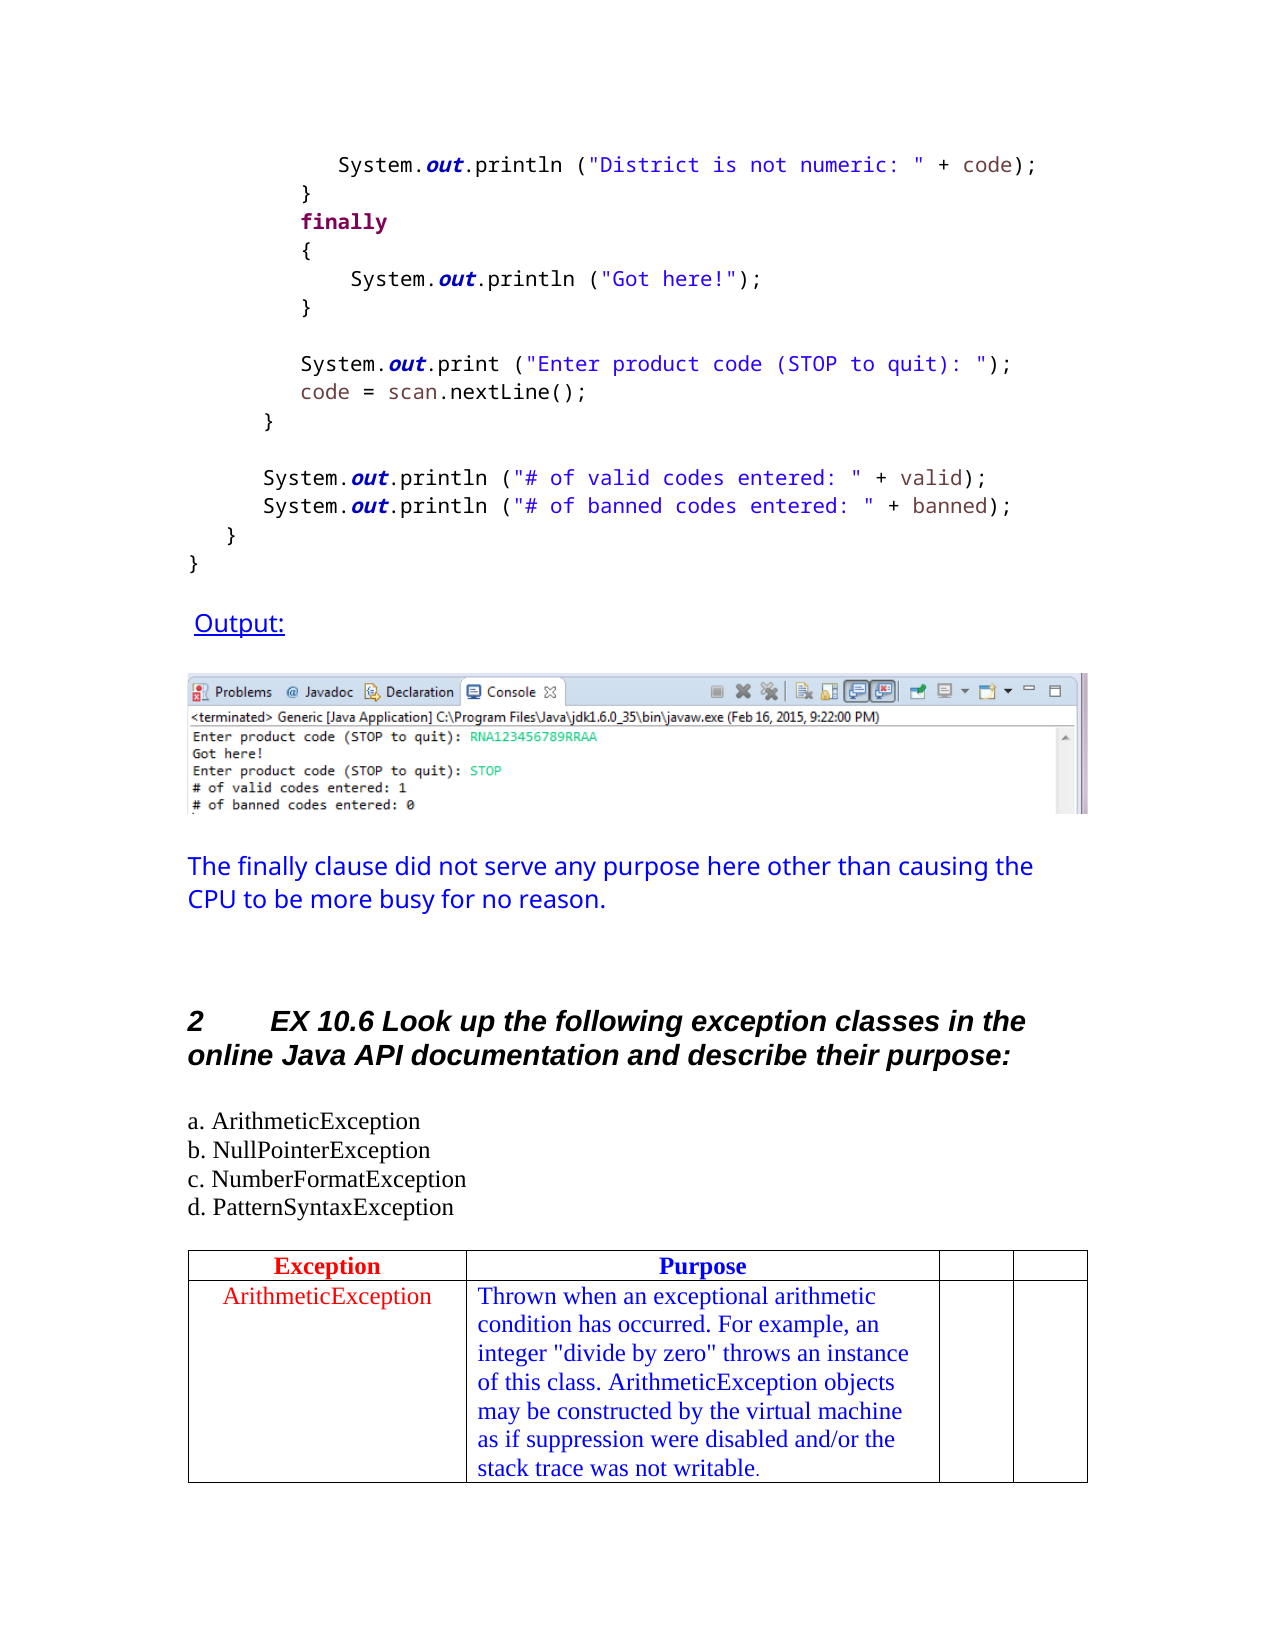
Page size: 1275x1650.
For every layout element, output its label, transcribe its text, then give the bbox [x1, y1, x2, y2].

table_header Exception [189, 1251, 466, 1280]
text d. PatternSyntaxException [187, 1192, 1087, 1221]
text } [187, 548, 1087, 577]
table_header [1014, 1251, 1087, 1280]
table_cell Thrown when an exceptional arithmetic condition has occurred. For example, an integer "divide by zero" throws an instance of this class. ArithmeticException objects may be constructed by the virtual machine as if suppression were disabled and/or the stack trace was not writable. [467, 1281, 939, 1482]
table_header Purpose [467, 1251, 939, 1280]
text { [187, 235, 1087, 264]
text System.out.println ("District is not numeric: " + code); [187, 150, 1087, 178]
text b. NullPointerException [187, 1135, 1087, 1164]
text a. ArithmeticException [187, 1106, 1087, 1135]
text System.out.print ("Enter product code (STOP to quit): "); [187, 349, 1087, 377]
text c. NumberFormatException [187, 1164, 1087, 1192]
text } [187, 292, 1087, 321]
text System.out.println ("Got here!"); [187, 264, 1087, 292]
text finally [187, 207, 1087, 235]
text code = scan.nextLine(); [187, 377, 1087, 406]
text The finally clause did not serve any purpose here other than causing the CPU to be more busy for no reason. [187, 848, 1087, 916]
text } [187, 178, 1087, 207]
text System.out.println ("# of valid codes entered: " + valid); [187, 463, 1087, 491]
table_cell ArithmeticException [189, 1281, 466, 1482]
picture [187, 673, 1088, 814]
table_cell [940, 1281, 1013, 1482]
text System.out.println ("# of banned codes entered: " + banned); [187, 491, 1087, 520]
table_header [940, 1251, 1013, 1280]
text } [187, 520, 1087, 548]
subtitle 2 EX 10.6 Look up the following exception classes in the online Java API documentation and describe their purpose: [187, 1004, 1087, 1071]
text Output: [187, 605, 1087, 639]
table_cell [1014, 1281, 1087, 1482]
text } [187, 406, 1087, 434]
